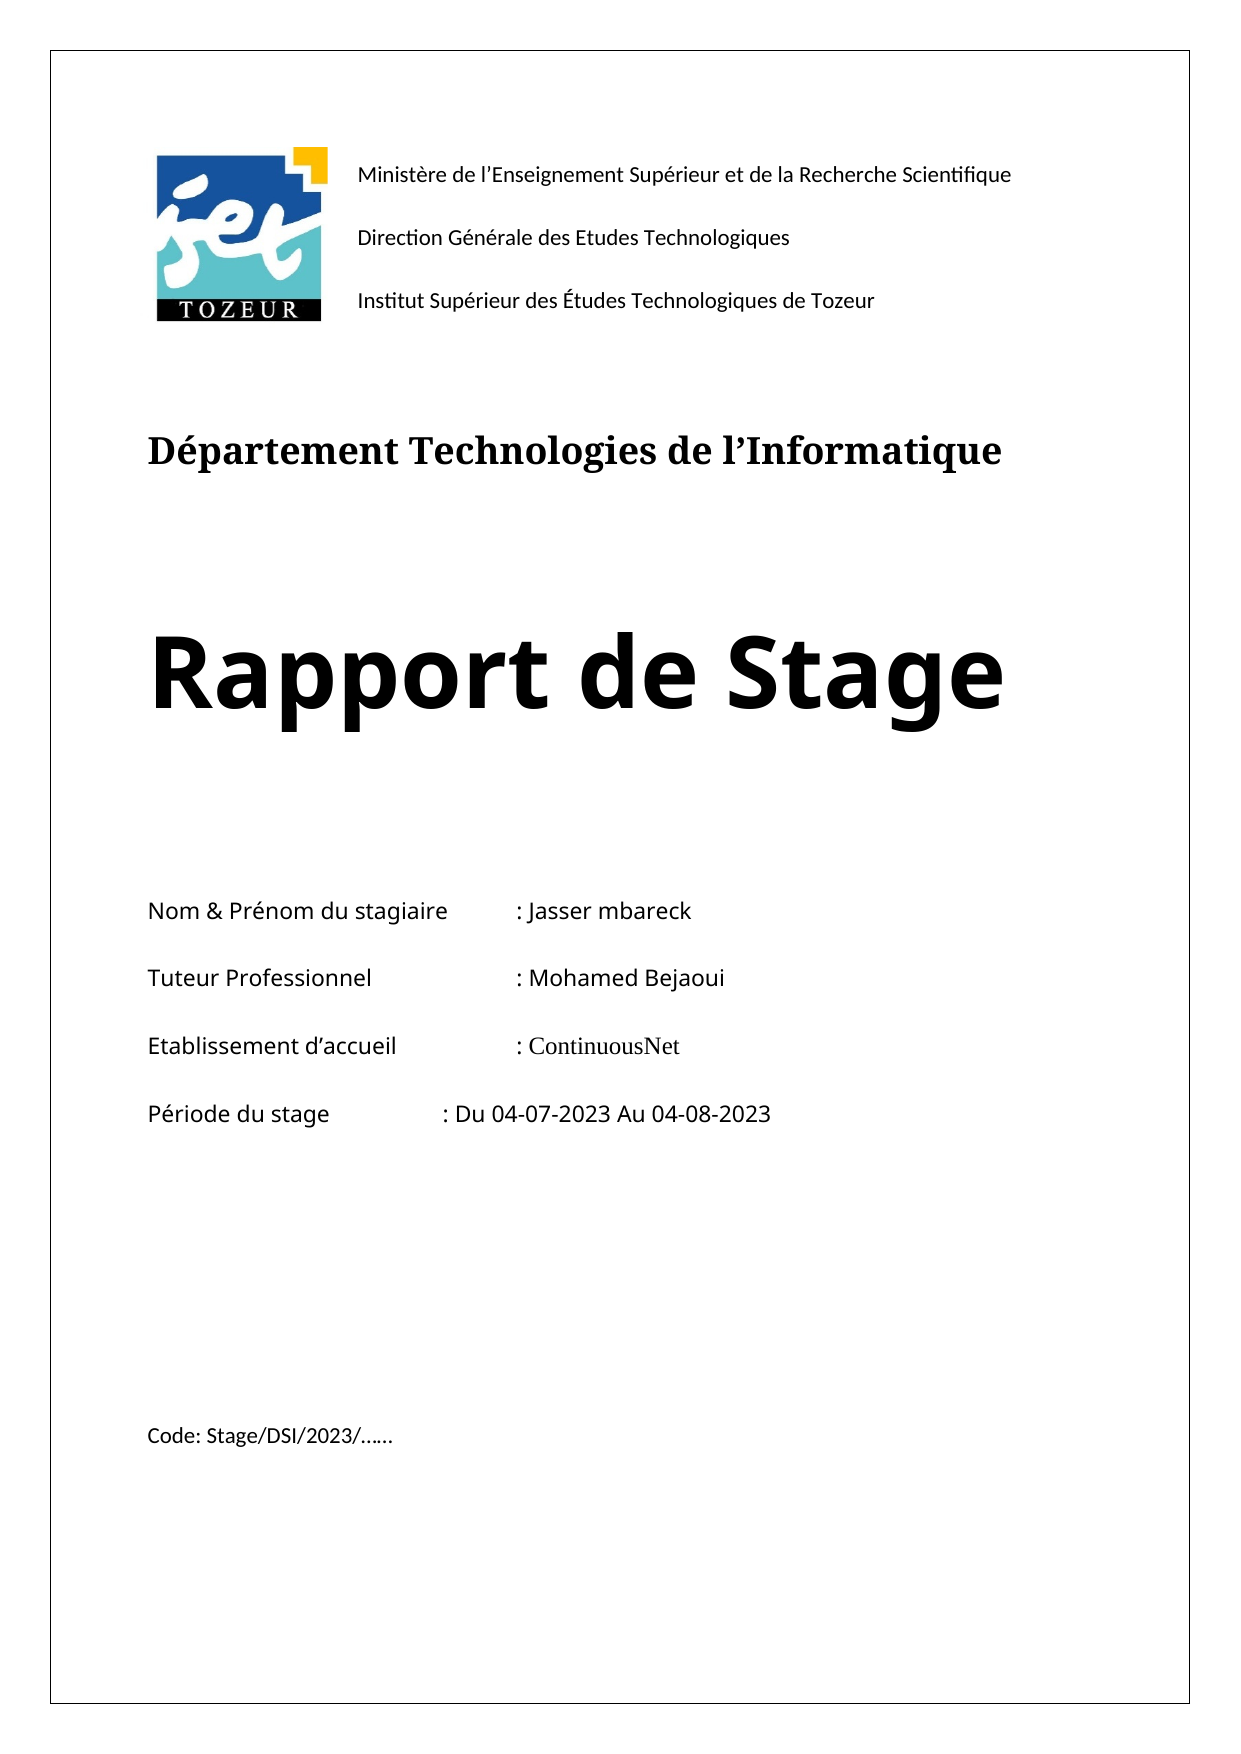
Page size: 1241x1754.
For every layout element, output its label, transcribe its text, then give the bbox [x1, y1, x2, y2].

text Période du stage : Du 04-07-2023 Au 04-08-2023 [147, 1098, 1093, 1129]
text Nom & Prénom du stagiaire : Jasser mbareck [147, 894, 1093, 926]
picture [132, 147, 328, 328]
text Tuteur Professionnel : Mohamed Bejaoui [147, 962, 1093, 993]
text Code: Stage/DSI/2023/…… [147, 1422, 1093, 1449]
text Département Technologies de l’Informatique [147, 424, 1093, 475]
text Etablissement d’accueil : ContinuousNet [147, 1030, 1093, 1061]
table_header Ministère de l’Enseignement Supérieur et de la Recherche Scientifique Direction Générale des Etudes Technologiques Institut Supérieur des Études Technologiques de Tozeur [346, 148, 1139, 361]
text Rapport de Stage [147, 602, 1093, 738]
table_header [121, 148, 346, 361]
